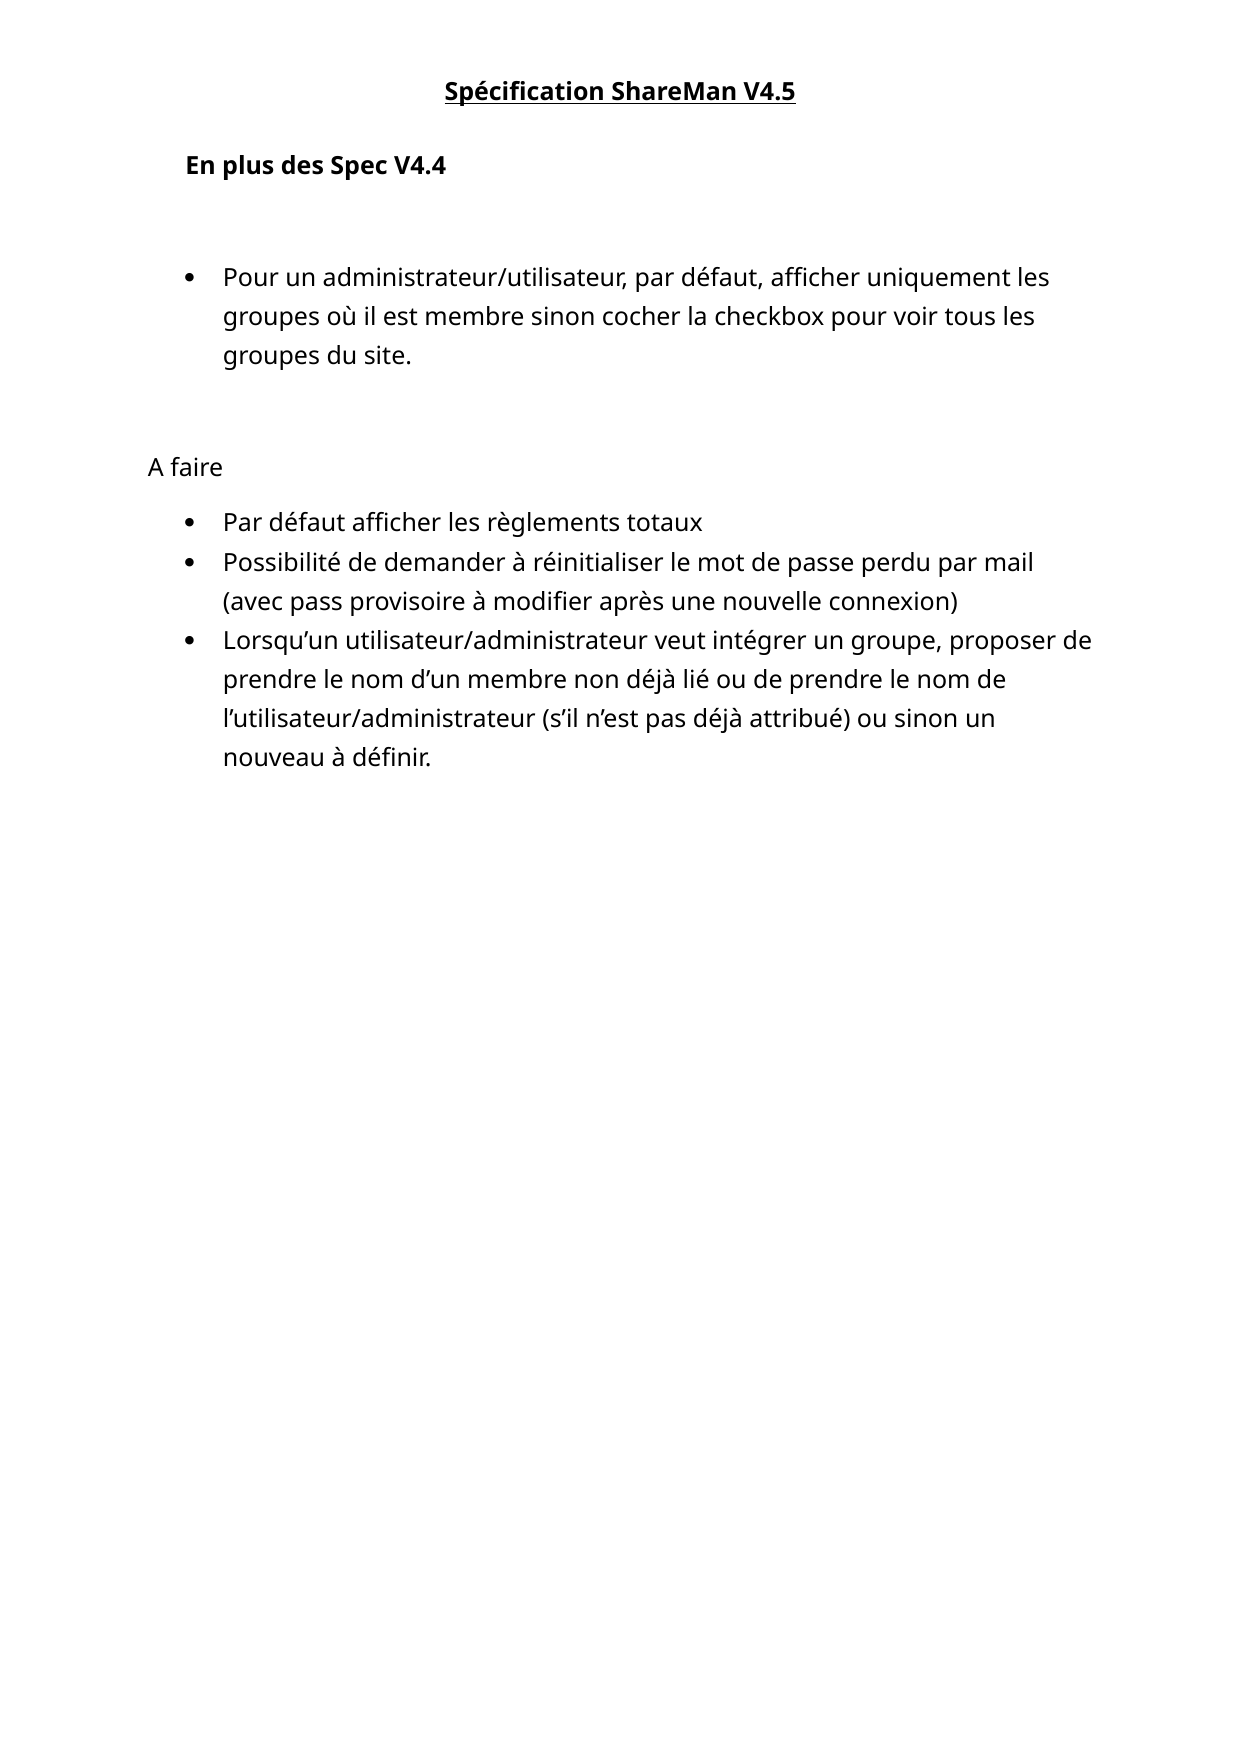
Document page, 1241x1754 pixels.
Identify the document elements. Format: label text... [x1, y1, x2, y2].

list Pour un administrateur/utilisateur, par défaut, afficher uniquement les groupes où il est membre sinon cocher la checkbox pour voir tous les groupes du site. [185, 259, 1093, 372]
list Possibilité de demander à réinitialiser le mot de passe perdu par mail (avec pass provisoire à modifier après une nouvelle connexion) [185, 544, 1093, 617]
list Par défaut afficher les règlements totaux [185, 505, 1093, 539]
text En plus des Spec V4.4 [185, 148, 1093, 182]
text A faire [148, 449, 1093, 483]
list Lorsqu’un utilisateur/administrateur veut intégrer un groupe, proposer de prendre le nom d’un membre non déjà lié ou de prendre le nom de l’utilisateur/administrateur (s’il n’est pas déjà attribué) ou sinon un nouveau à définir. [185, 623, 1093, 774]
